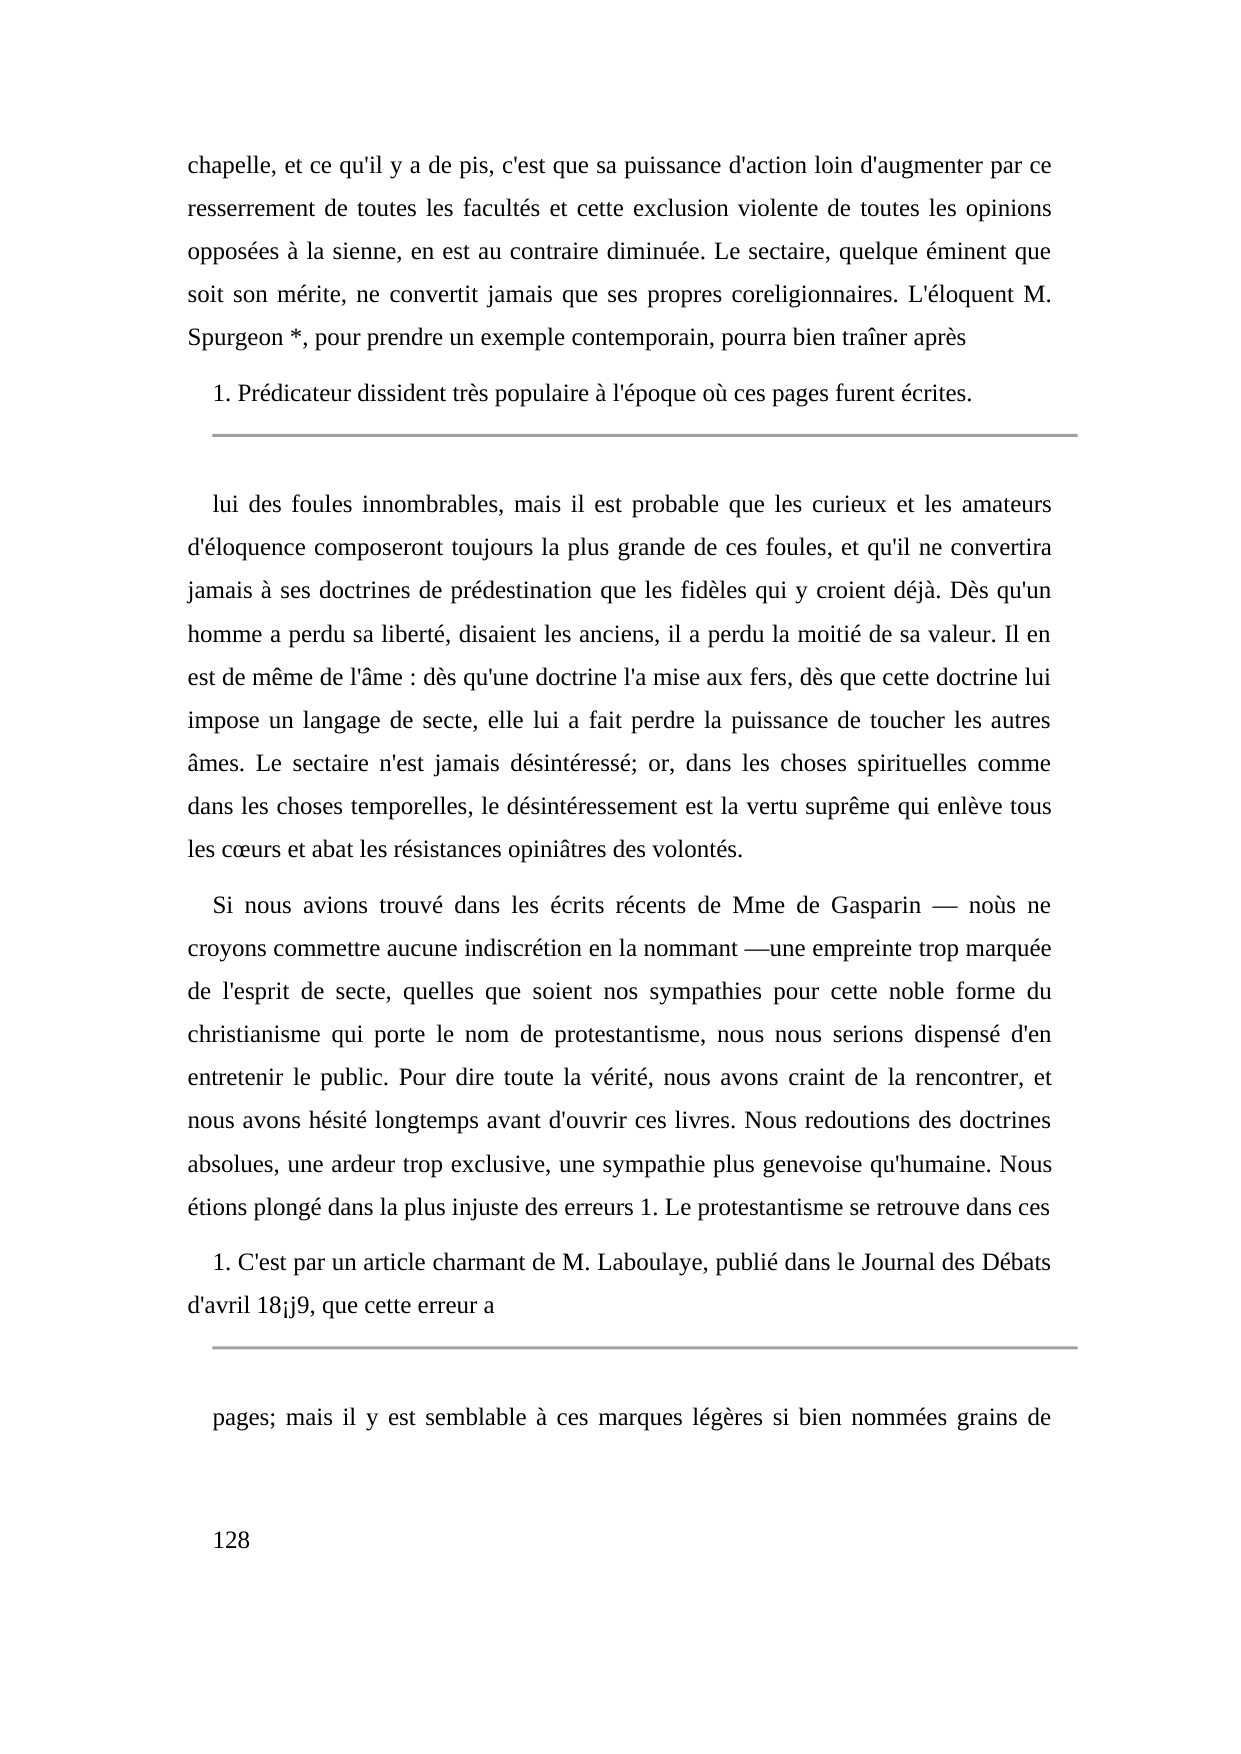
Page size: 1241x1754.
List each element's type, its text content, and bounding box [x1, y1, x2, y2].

text Si nous avions trouvé dans les écrits récents de Mme de Gasparin — noùs ne croyons commettre aucune indiscrétion en la nommant —une empreinte trop marquée de l'esprit de secte, quelles que soient nos sympathies pour cette noble forme du christianisme qui porte le nom de protestantisme, nous nous serions dispensé d'en entretenir le public. Pour dire toute la vérité, nous avons craint de la rencontrer, et nous avons hésité longtemps avant d'ouvrir ces livres. Nous redoutions des doctrines absolues, une ardeur trop exclusive, une sympathie plus genevoise qu'humaine. Nous étions plongé dans la plus injuste des erreurs 1. Le protestantisme se retrouve dans ces [187, 890, 1053, 1221]
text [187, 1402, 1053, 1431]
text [187, 150, 1053, 351]
text 1. Prédicateur dissident très populaire à l'époque où ces pages furent écrites. [187, 378, 1053, 407]
text lui des foules innombrables, mais il est probable que les curieux et les amateurs d'éloquence composeront toujours la plus grande de ces foules, et qu'il ne convertira jamais à ses doctrines de prédestination que les fidèles qui y croient déjà. Dès qu'un homme a perdu sa liberté, disaient les anciens, il a perdu la moitié de sa valeur. Il en est de même de l'âme : dès qu'une doctrine l'a mise aux fers, dès que cette doctrine lui impose un langage de secte, elle lui a fait perdre la puissance de toucher les autres âmes. Le sectaire n'est jamais désintéressé; or, dans les choses spirituelles comme dans les choses temporelles, le désintéressement est la vertu suprême qui enlève tous les cœurs et abat les résistances opiniâtres des volontés. [187, 489, 1053, 863]
text 1. C'est par un article charmant de M. Laboulaye, publié dans le Journal des Débats d'avril 18¡j9, que cette erreur a [187, 1247, 1053, 1319]
